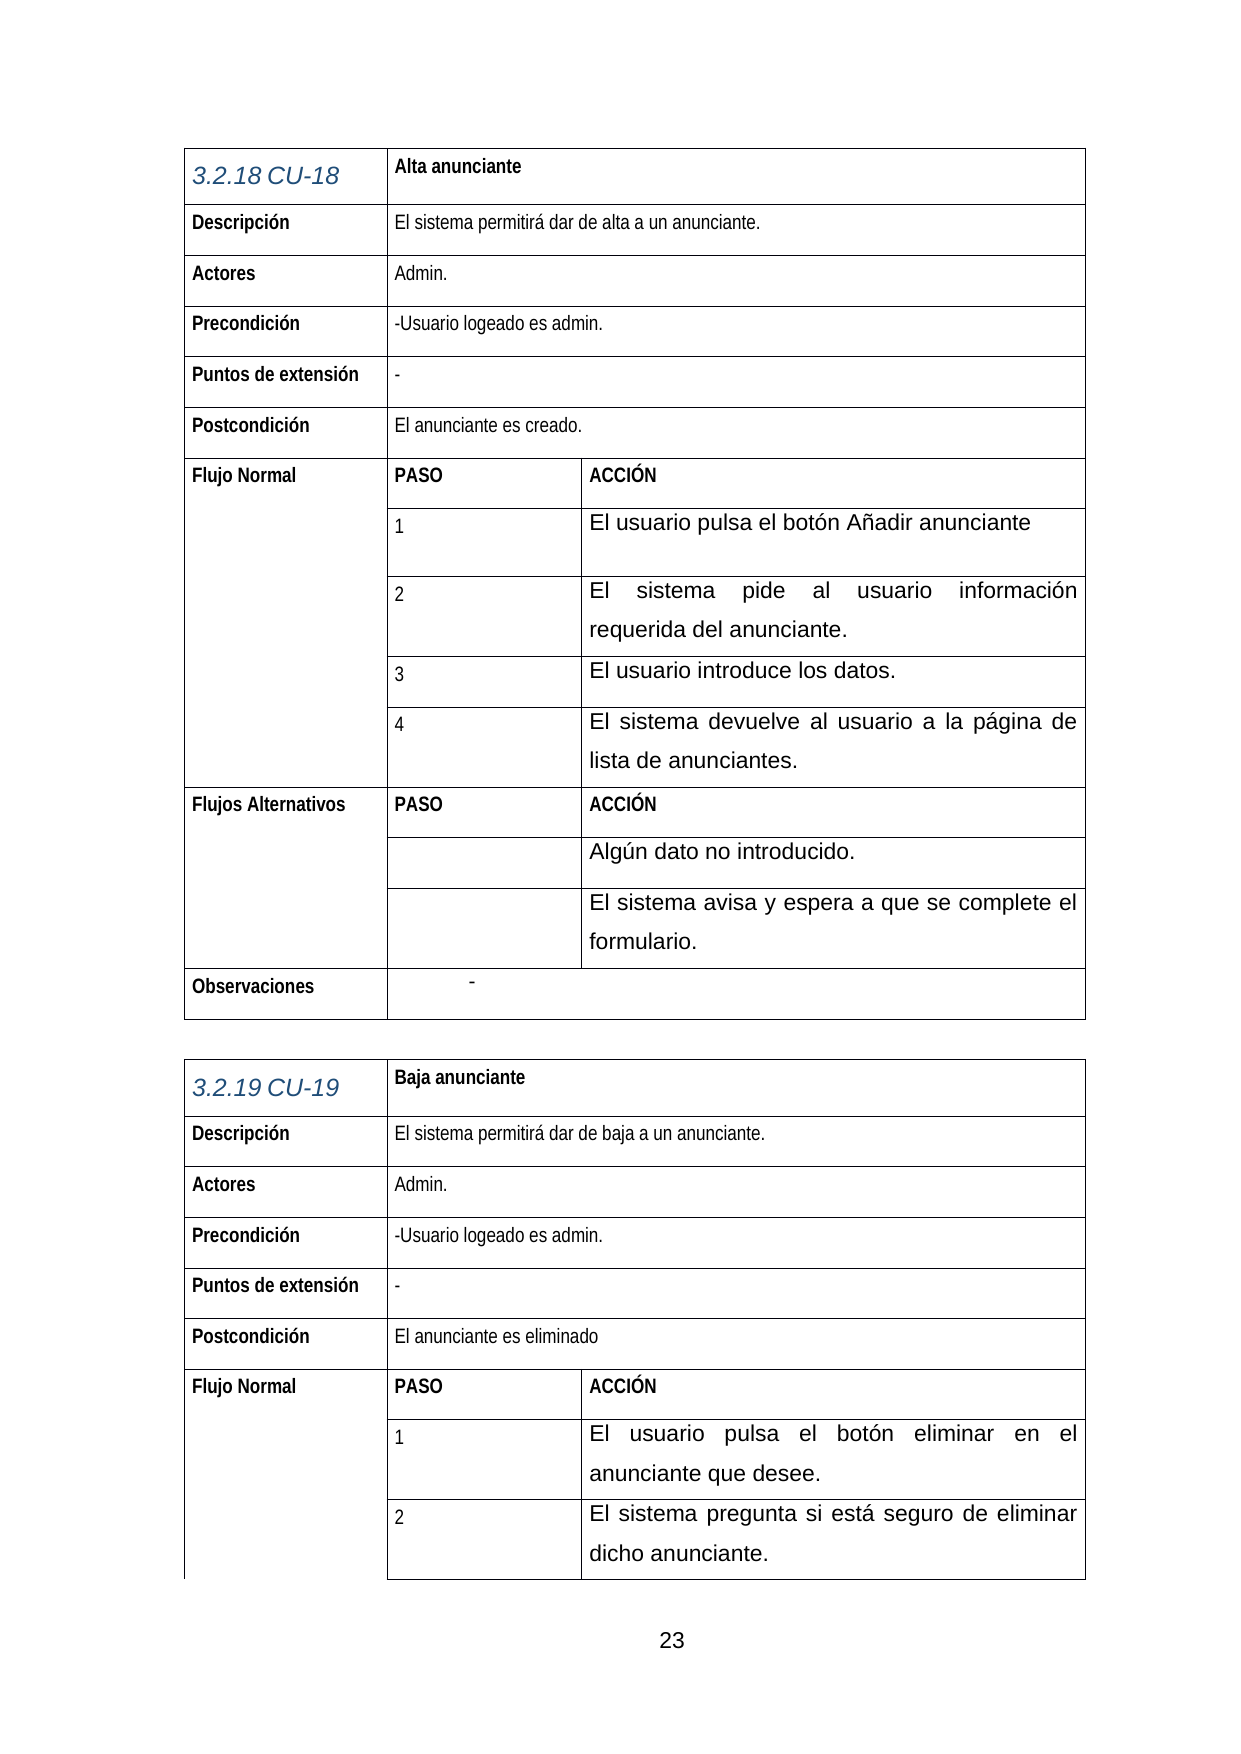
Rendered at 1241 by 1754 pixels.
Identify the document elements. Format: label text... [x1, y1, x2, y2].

table_cell El anunciante es eliminado [388, 1319, 1085, 1369]
table_cell Admin. [388, 1167, 1085, 1217]
table_cell Actores [185, 1167, 387, 1217]
table_cell 1 [388, 1420, 581, 1499]
table_cell El sistema devuelve al usuario a la página de lista de anunciantes. [582, 708, 1085, 787]
table_cell -Usuario logeado es admin. [388, 1218, 1085, 1267]
table_cell El sistema pide al usuario información requerida del anunciante. [582, 577, 1085, 656]
table_cell El usuario pulsa el botón Añadir anunciante [582, 509, 1085, 576]
table_cell El usuario pulsa el botón eliminar en el anunciante que desee. [582, 1420, 1085, 1499]
table_cell [388, 838, 581, 888]
table_header CU-18 [185, 149, 387, 204]
table_cell - [388, 969, 1085, 1018]
table_header Alta anunciante [388, 149, 1085, 204]
table_cell 1 [388, 509, 581, 576]
table_cell ACCIÓN [582, 788, 1085, 837]
table_cell ACCIÓN [582, 1370, 1085, 1419]
table_cell PASO [388, 1370, 581, 1419]
table_cell El sistema pregunta si está seguro de eliminar dicho anunciante. [582, 1500, 1085, 1579]
table_cell Precondición [185, 307, 387, 356]
table_cell -Usuario logeado es admin. [388, 307, 1085, 356]
table_cell Puntos de extensión [185, 357, 387, 407]
table_cell Flujo Normal [185, 459, 387, 787]
table_cell Admin. [388, 256, 1085, 306]
table_header Baja anunciante [388, 1060, 1085, 1116]
table_cell El usuario introduce los datos. [582, 657, 1085, 707]
table_cell Observaciones [185, 969, 387, 1018]
table_cell Precondición [185, 1218, 387, 1267]
table_cell Descripción [185, 1117, 387, 1166]
table_cell - [388, 1269, 1085, 1318]
table_cell Puntos de extensión [185, 1269, 387, 1318]
table_cell Postcondición [185, 1319, 387, 1369]
table_cell ACCIÓN [582, 459, 1085, 508]
table_cell Actores [185, 256, 387, 306]
table_cell 4 [388, 708, 581, 787]
table_cell El sistema avisa y espera a que se complete el formulario. [582, 889, 1085, 968]
table_cell Algún dato no introducido. [582, 838, 1085, 888]
table_cell Postcondición [185, 408, 387, 457]
table_cell Flujo Normal [185, 1370, 387, 1579]
table_cell 2 [388, 577, 581, 656]
table_cell 2 [388, 1500, 581, 1579]
table_cell PASO [388, 459, 581, 508]
table_cell - [388, 357, 1085, 407]
table_cell El sistema permitirá dar de alta a un anunciante. [388, 205, 1085, 255]
table_cell El sistema permitirá dar de baja a un anunciante. [388, 1117, 1085, 1166]
table_cell PASO [388, 788, 581, 837]
table_cell Descripción [185, 205, 387, 255]
table_header CU-19 [185, 1060, 387, 1116]
table_cell [388, 889, 581, 968]
table_cell El anunciante es creado. [388, 408, 1085, 457]
table_cell 3 [388, 657, 581, 707]
table_cell Flujos Alternativos [185, 788, 387, 968]
